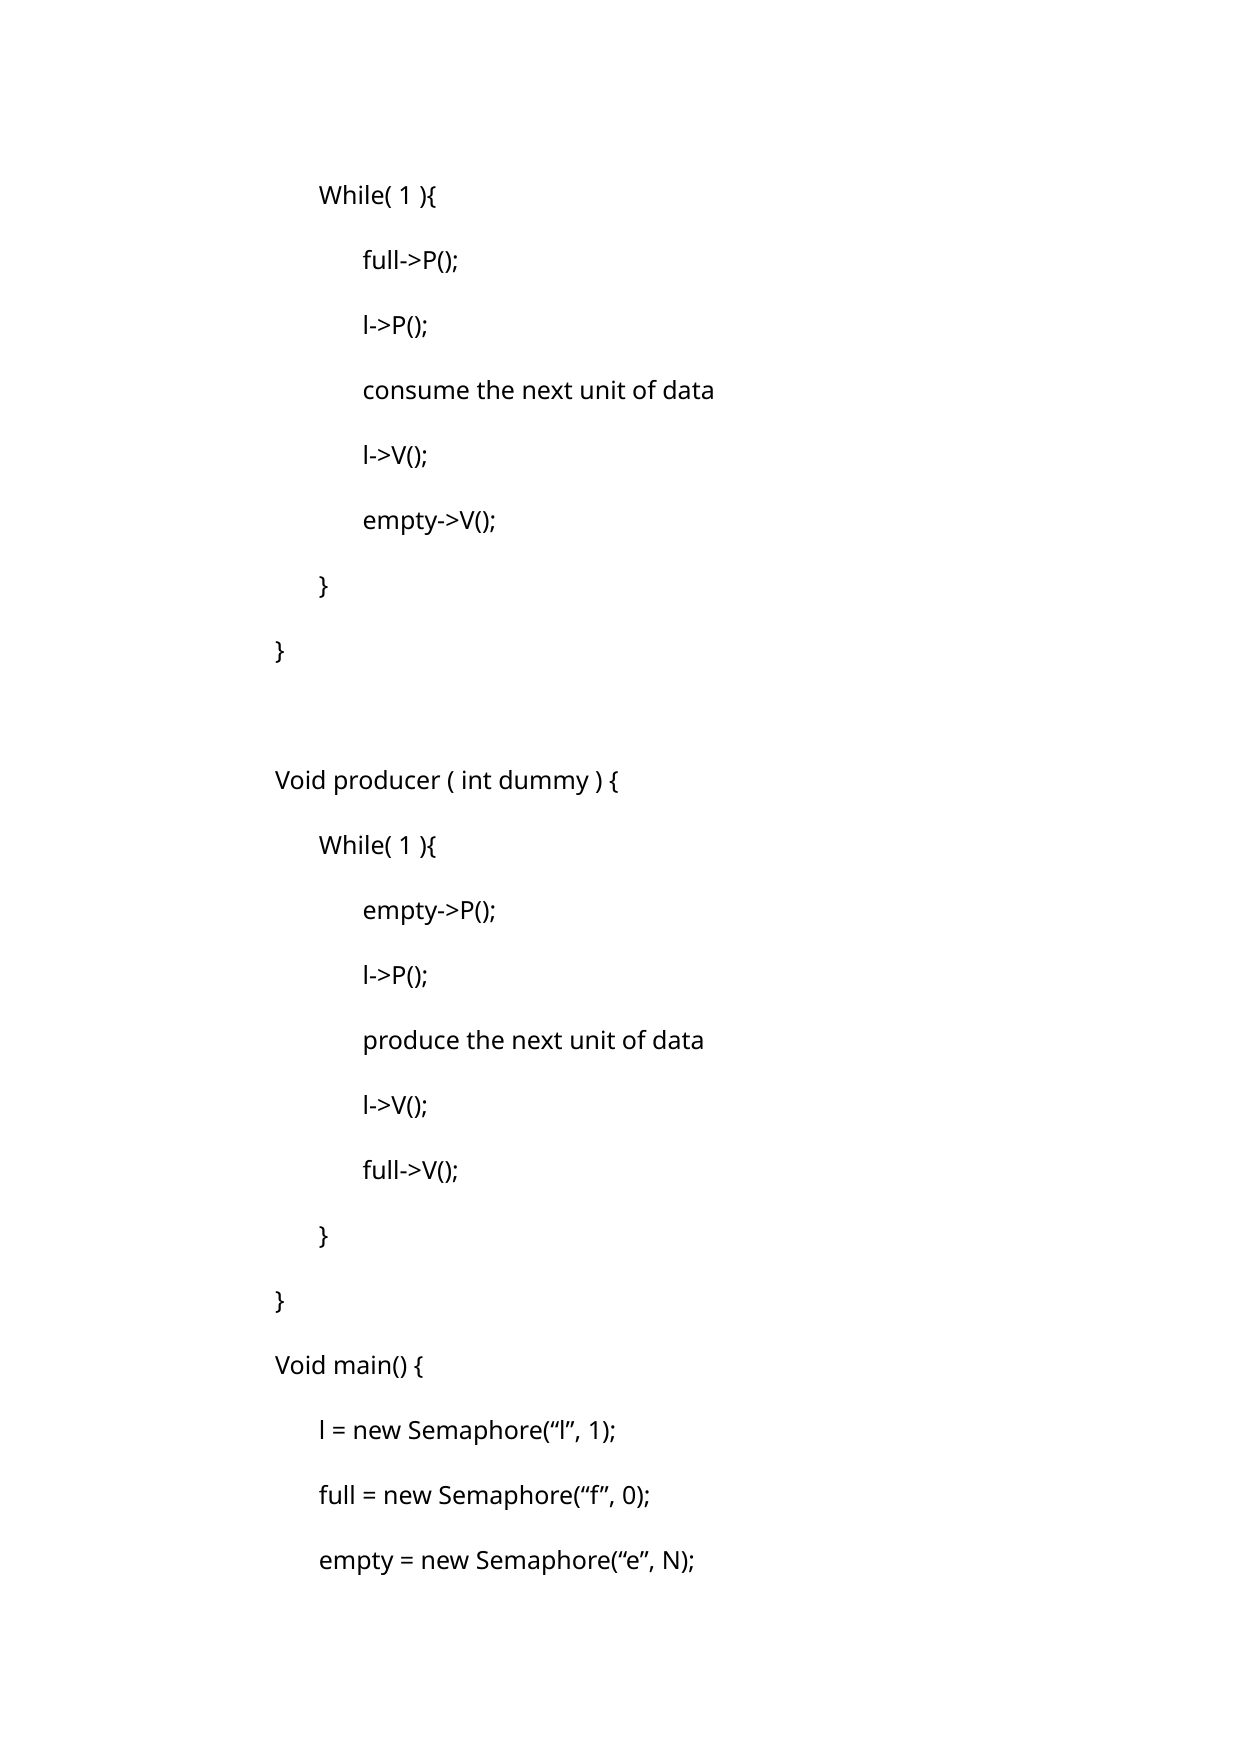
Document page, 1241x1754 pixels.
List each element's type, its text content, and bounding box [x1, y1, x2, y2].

text l->P(); [319, 292, 1053, 357]
text } [275, 552, 1053, 617]
text full->P(); [275, 227, 1053, 292]
text Void main() { [275, 1332, 1053, 1397]
text l->P(); [275, 942, 1053, 1007]
text produce the next unit of data [275, 1007, 1053, 1072]
text Void producer ( int dummy ) { [275, 747, 1053, 812]
text empty = new Semaphore(“e”, N); [275, 1527, 1053, 1592]
text empty->P(); [275, 877, 1053, 942]
text full = new Semaphore(“f”, 0); [275, 1462, 1053, 1527]
text l->V(); [319, 422, 1053, 487]
text full->V(); [275, 1137, 1053, 1202]
text consume the next unit of data [319, 357, 1053, 422]
text empty->V(); [319, 487, 1053, 552]
text } [275, 617, 1053, 682]
text } [275, 1267, 1053, 1332]
text While( 1 ){ [275, 812, 1053, 877]
text l = new Semaphore(“l”, 1); [275, 1397, 1053, 1462]
text } [275, 1202, 1053, 1267]
text l->V(); [275, 1072, 1053, 1137]
text While( 1 ){ [275, 162, 1053, 227]
